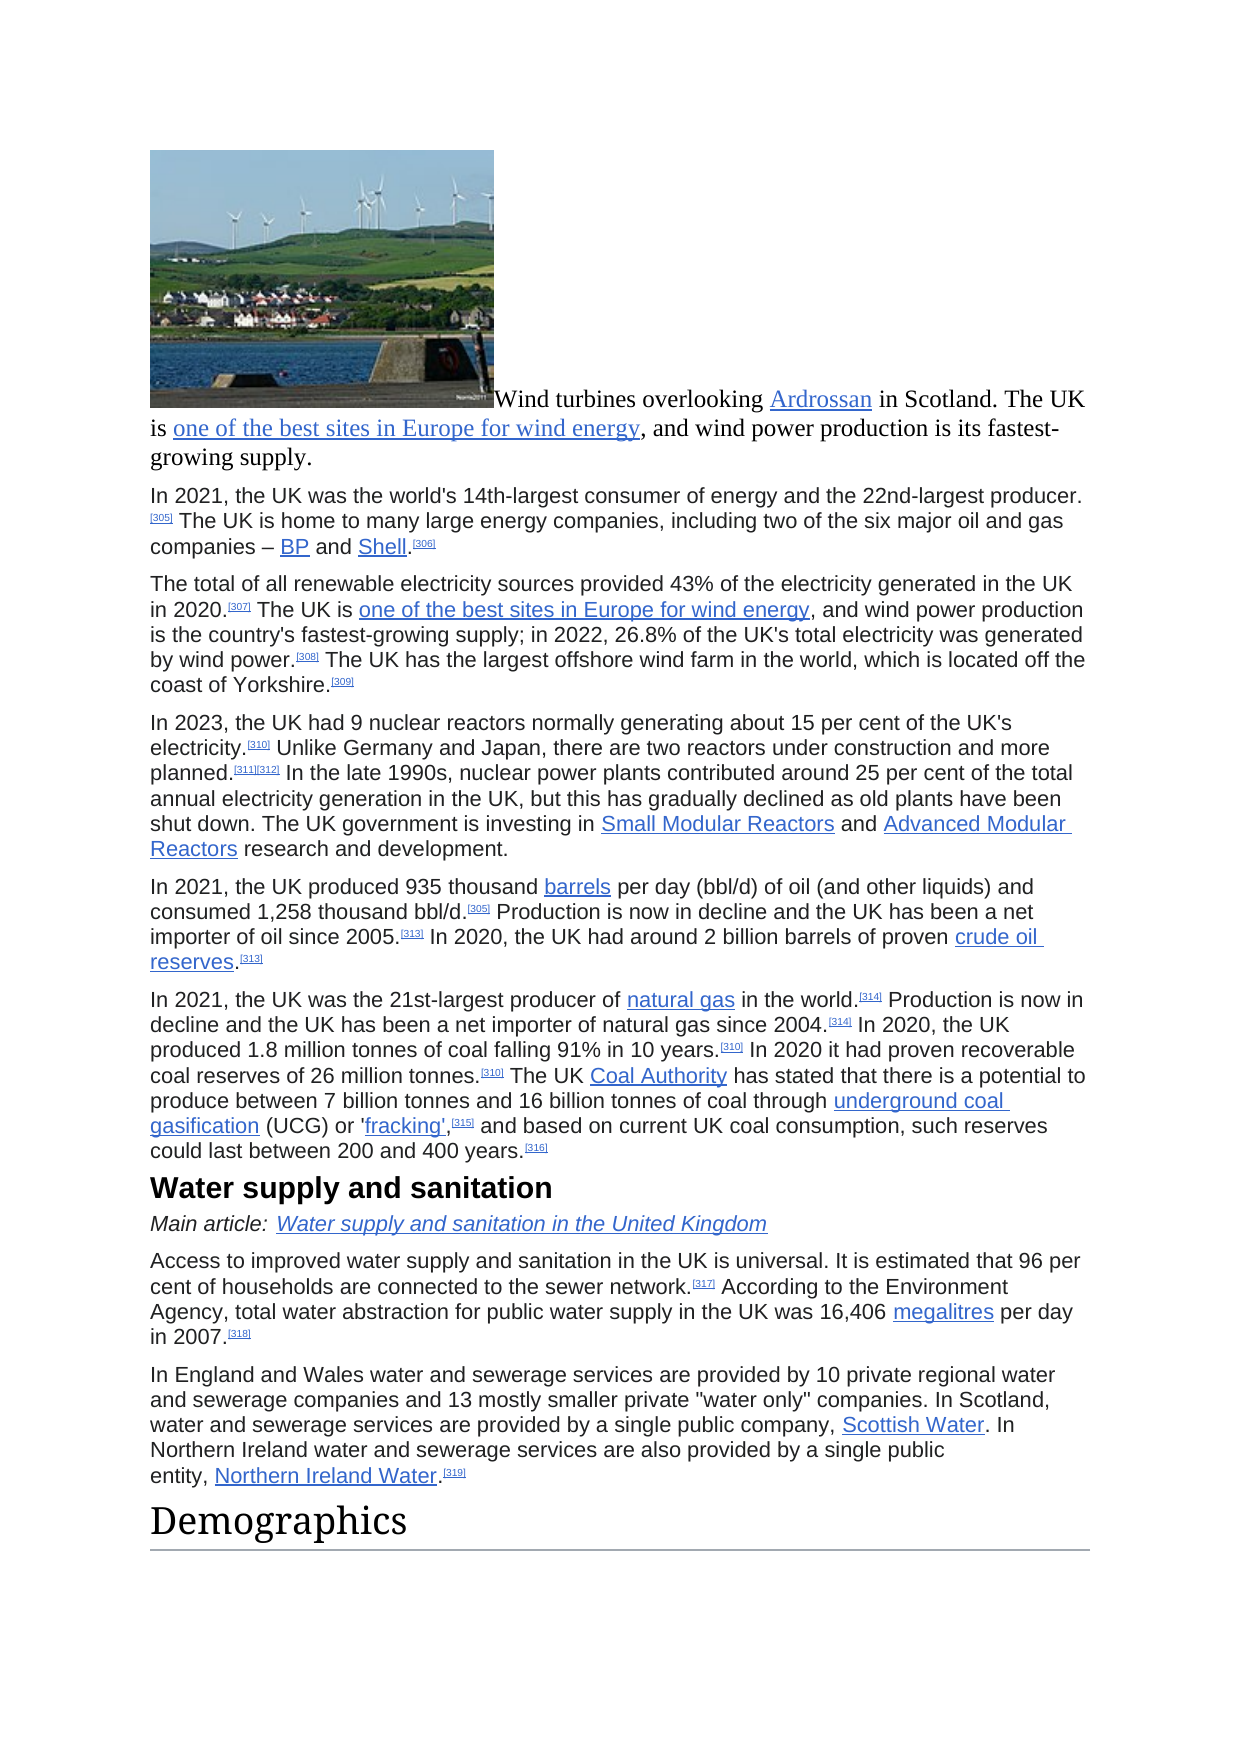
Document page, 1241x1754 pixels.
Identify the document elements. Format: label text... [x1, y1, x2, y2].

text Demographics [150, 1494, 1090, 1549]
text In England and Wales water and sewerage services are provided by 10 private regional water and sewerage companies and 13 mostly smaller private "water only" companies. In Scotland, water and sewerage services are provided by a single public company, Scottish Water. In Northern Ireland water and sewerage services are also provided by a single public entity, Northern Ireland Water.[319] [150, 1362, 1090, 1488]
text The total of all renewable electricity sources provided 43% of the electricity generated in the UK in 2020.[307] The UK is one of the best sites in Europe for wind energy, and wind power production is the country's fastest-growing supply; in 2022, 26.8% of the UK's total electricity was generated by wind power.[308] The UK has the largest offshore wind farm in the world, which is located off the coast of Yorkshire.[309] [150, 571, 1090, 697]
text In 2021, the UK produced 935 thousand barrels per day (bbl/d) of oil (and other liquids) and consumed 1,258 thousand bbl/d.[305] Production is now in decline and the UK has been a net importer of oil since 2005.[313] In 2020, the UK had around 2 billion barrels of proven crude oil reserves.[313] [150, 874, 1090, 974]
text In 2021, the UK was the world's 14th-largest consumer of energy and the 22nd-largest producer.[305] The UK is home to many large energy companies, including two of the six major oil and gas companies – BP and Shell.[306] [150, 483, 1090, 559]
text In 2021, the UK was the 21st-largest producer of natural gas in the world.[314] Production is now in decline and the UK has been a net importer of natural gas since 2004.[314] In 2020, the UK produced 1.8 million tonnes of coal falling 91% in 10 years.[310] In 2020 it had proven recoverable coal reserves of 26 million tonnes.[310] The UK Coal Authority has stated that there is a potential to produce between 7 billion tonnes and 16 billion tonnes of coal through underground coal gasification (UCG) or 'fracking',[315] and based on current UK coal consumption, such reserves could last between 200 and 400 years.[316] [150, 987, 1090, 1163]
text In 2023, the UK had 9 nuclear reactors normally generating about 15 per cent of the UK's electricity.[310] Unlike Germany and Japan, there are two reactors under construction and more planned.[311][312] In the late 1990s, nuclear power plants contributed around 25 per cent of the total annual electricity generation in the UK, but this has gradually declined as old plants have been shut down. The UK government is investing in Small Modular Reactors and Advanced Modular Reactors research and development. [150, 710, 1090, 861]
picture [150, 150, 494, 408]
text Main article: Water supply and sanitation in the United Kingdom [150, 1211, 1090, 1236]
text Access to improved water supply and sanitation in the UK is universal. It is estimated that 96 per cent of households are connected to the sewer network.[317] According to the Environment Agency, total water abstraction for public water supply in the UK was 16,406 megalitres per day in 2007.[318] [150, 1248, 1090, 1349]
text Water supply and sanitation [150, 1170, 1090, 1204]
